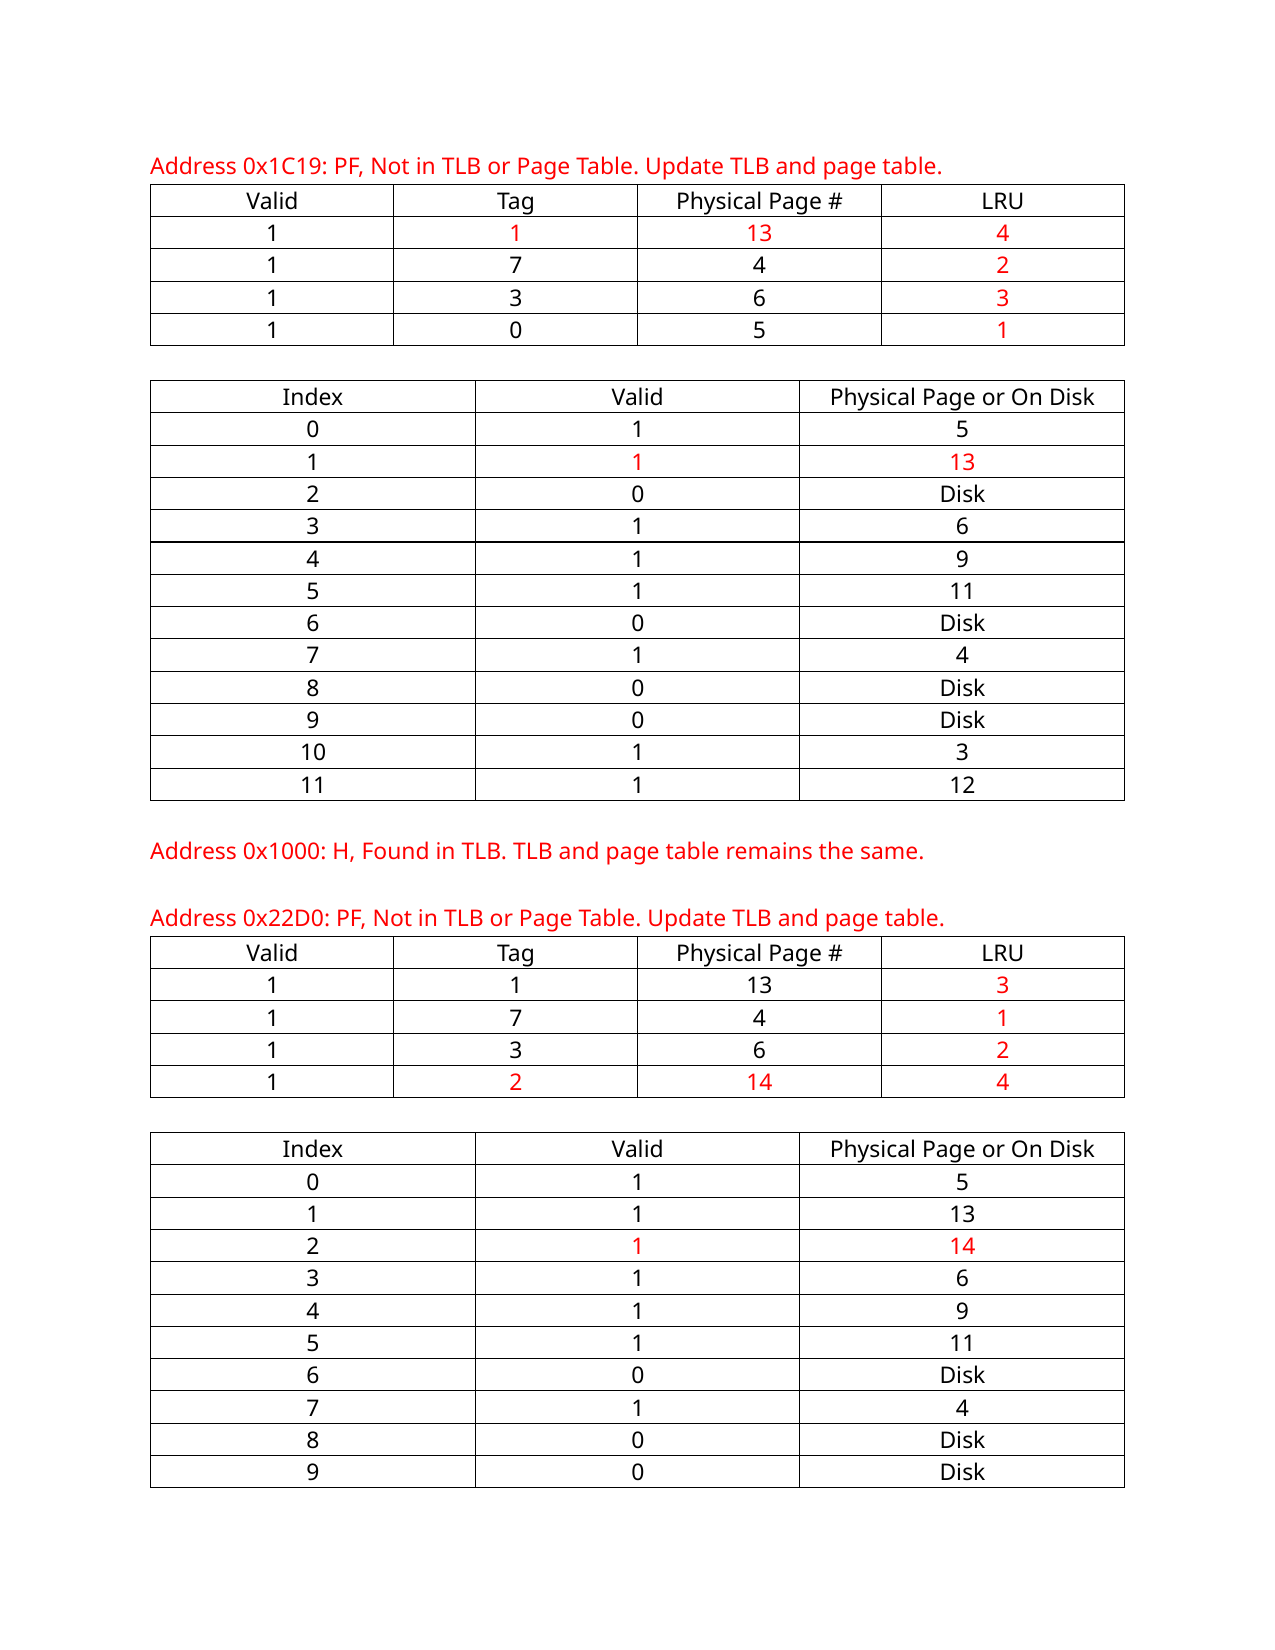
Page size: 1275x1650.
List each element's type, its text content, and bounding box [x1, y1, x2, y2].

table_cell 0 [476, 1424, 799, 1455]
table_cell 3 [882, 969, 1124, 1000]
table_cell 1 [476, 1230, 799, 1261]
table_cell 4 [800, 1391, 1124, 1423]
table_cell 0 [151, 413, 475, 444]
table_cell 4 [151, 1295, 475, 1326]
table_cell Disk [800, 1456, 1124, 1487]
table_cell 2 [151, 1230, 475, 1261]
table_cell 13 [638, 969, 881, 1000]
table_cell 1 [882, 1001, 1124, 1033]
text Address 0x1C19: PF, Not in TLB or Page Table. Update TLB and page table. [150, 150, 1125, 181]
table_header LRU [882, 937, 1124, 968]
table_cell 6 [151, 1359, 475, 1390]
table_cell 1 [476, 1262, 799, 1293]
table_cell 1 [476, 1295, 799, 1326]
table_cell 0 [476, 607, 799, 638]
table_cell 1 [476, 543, 799, 574]
table_header LRU [882, 185, 1124, 216]
table_header Physical Page or On Disk [800, 381, 1124, 412]
table_header Valid [476, 1133, 799, 1164]
table_cell 1 [476, 1391, 799, 1423]
table_cell 3 [151, 510, 475, 541]
table_cell 1 [882, 314, 1124, 345]
text Address 0x1000: H, Found in TLB. TLB and page table remains the same. [150, 834, 1125, 866]
table_cell 0 [476, 1456, 799, 1487]
table_cell 4 [882, 1066, 1124, 1097]
table_cell 2 [882, 249, 1124, 281]
table_cell 5 [151, 1327, 475, 1358]
table_cell 7 [394, 1001, 637, 1033]
table_cell 9 [151, 1456, 475, 1487]
table_cell 1 [476, 413, 799, 444]
table_cell 3 [800, 736, 1124, 767]
table_cell 6 [151, 607, 475, 638]
table_cell 9 [151, 704, 475, 735]
table_cell 5 [800, 413, 1124, 444]
table_cell 13 [800, 446, 1124, 477]
table_cell Disk [800, 1424, 1124, 1455]
table_cell 1 [476, 446, 799, 477]
table_cell 4 [800, 639, 1124, 671]
table_cell 0 [151, 1165, 475, 1197]
table_cell 1 [151, 446, 475, 477]
table_cell 1 [476, 1198, 799, 1229]
table_cell 8 [151, 1424, 475, 1455]
table_cell 0 [476, 704, 799, 735]
table_header Index [151, 1133, 475, 1164]
table_cell 1 [476, 575, 799, 606]
table_header Valid [151, 937, 393, 968]
table_cell 11 [800, 1327, 1124, 1358]
table_cell 5 [638, 314, 881, 345]
text Address 0x22D0: PF, Not in TLB or Page Table. Update TLB and page table. [150, 902, 1125, 933]
table_cell 1 [151, 1034, 393, 1065]
table_cell 12 [800, 769, 1124, 800]
table_cell 1 [476, 639, 799, 671]
table_cell 7 [151, 1391, 475, 1423]
table_cell 1 [476, 736, 799, 767]
table_header Physical Page # [638, 937, 881, 968]
table_cell 6 [800, 510, 1124, 541]
table_cell 1 [151, 314, 393, 345]
table_cell 1 [394, 969, 637, 1000]
table_cell 1 [476, 510, 799, 541]
table_cell Disk [800, 607, 1124, 638]
table_cell 10 [151, 736, 475, 767]
table_header Tag [394, 185, 637, 216]
table_cell 1 [151, 969, 393, 1000]
table_cell 11 [800, 575, 1124, 606]
table_cell 3 [394, 282, 637, 313]
table_cell 1 [476, 1327, 799, 1358]
table_header Index [151, 381, 475, 412]
table_cell 4 [638, 1001, 881, 1033]
table_cell 7 [151, 639, 475, 671]
table_cell 4 [882, 217, 1124, 248]
table_cell 1 [151, 217, 393, 248]
table_cell 1 [151, 1001, 393, 1033]
table_cell 14 [638, 1066, 881, 1097]
table_cell 9 [800, 543, 1124, 574]
table_cell 14 [800, 1230, 1124, 1261]
table_cell Disk [800, 1359, 1124, 1390]
table_cell 3 [151, 1262, 475, 1293]
table_cell Disk [800, 672, 1124, 703]
table_cell 1 [476, 1165, 799, 1197]
table_cell 0 [476, 1359, 799, 1390]
table_cell 1 [476, 769, 799, 800]
table_cell 0 [476, 672, 799, 703]
table_header Valid [151, 185, 393, 216]
table_cell 6 [638, 1034, 881, 1065]
table_cell 2 [394, 1066, 637, 1097]
table_cell 4 [151, 543, 475, 574]
table_cell 7 [394, 249, 637, 281]
table_cell 0 [476, 478, 799, 509]
table_cell 13 [800, 1198, 1124, 1229]
table_header Physical Page or On Disk [800, 1133, 1124, 1164]
table_cell 1 [151, 282, 393, 313]
table_cell 3 [394, 1034, 637, 1065]
table_header Physical Page # [638, 185, 881, 216]
table_cell 5 [151, 575, 475, 606]
table_cell 13 [638, 217, 881, 248]
table_cell 1 [151, 249, 393, 281]
table_header Tag [394, 937, 637, 968]
table_cell 1 [394, 217, 637, 248]
table_cell 6 [638, 282, 881, 313]
table_cell 6 [800, 1262, 1124, 1293]
table_header Valid [476, 381, 799, 412]
table_cell 8 [151, 672, 475, 703]
table_cell 0 [394, 314, 637, 345]
table_cell 1 [151, 1198, 475, 1229]
table_cell Disk [800, 704, 1124, 735]
table_cell 11 [151, 769, 475, 800]
table_cell Disk [800, 478, 1124, 509]
table_cell 4 [638, 249, 881, 281]
table_cell 1 [151, 1066, 393, 1097]
table_cell 9 [800, 1295, 1124, 1326]
table_cell 5 [800, 1165, 1124, 1197]
table_cell 2 [151, 478, 475, 509]
table_cell 3 [882, 282, 1124, 313]
table_cell 2 [882, 1034, 1124, 1065]
